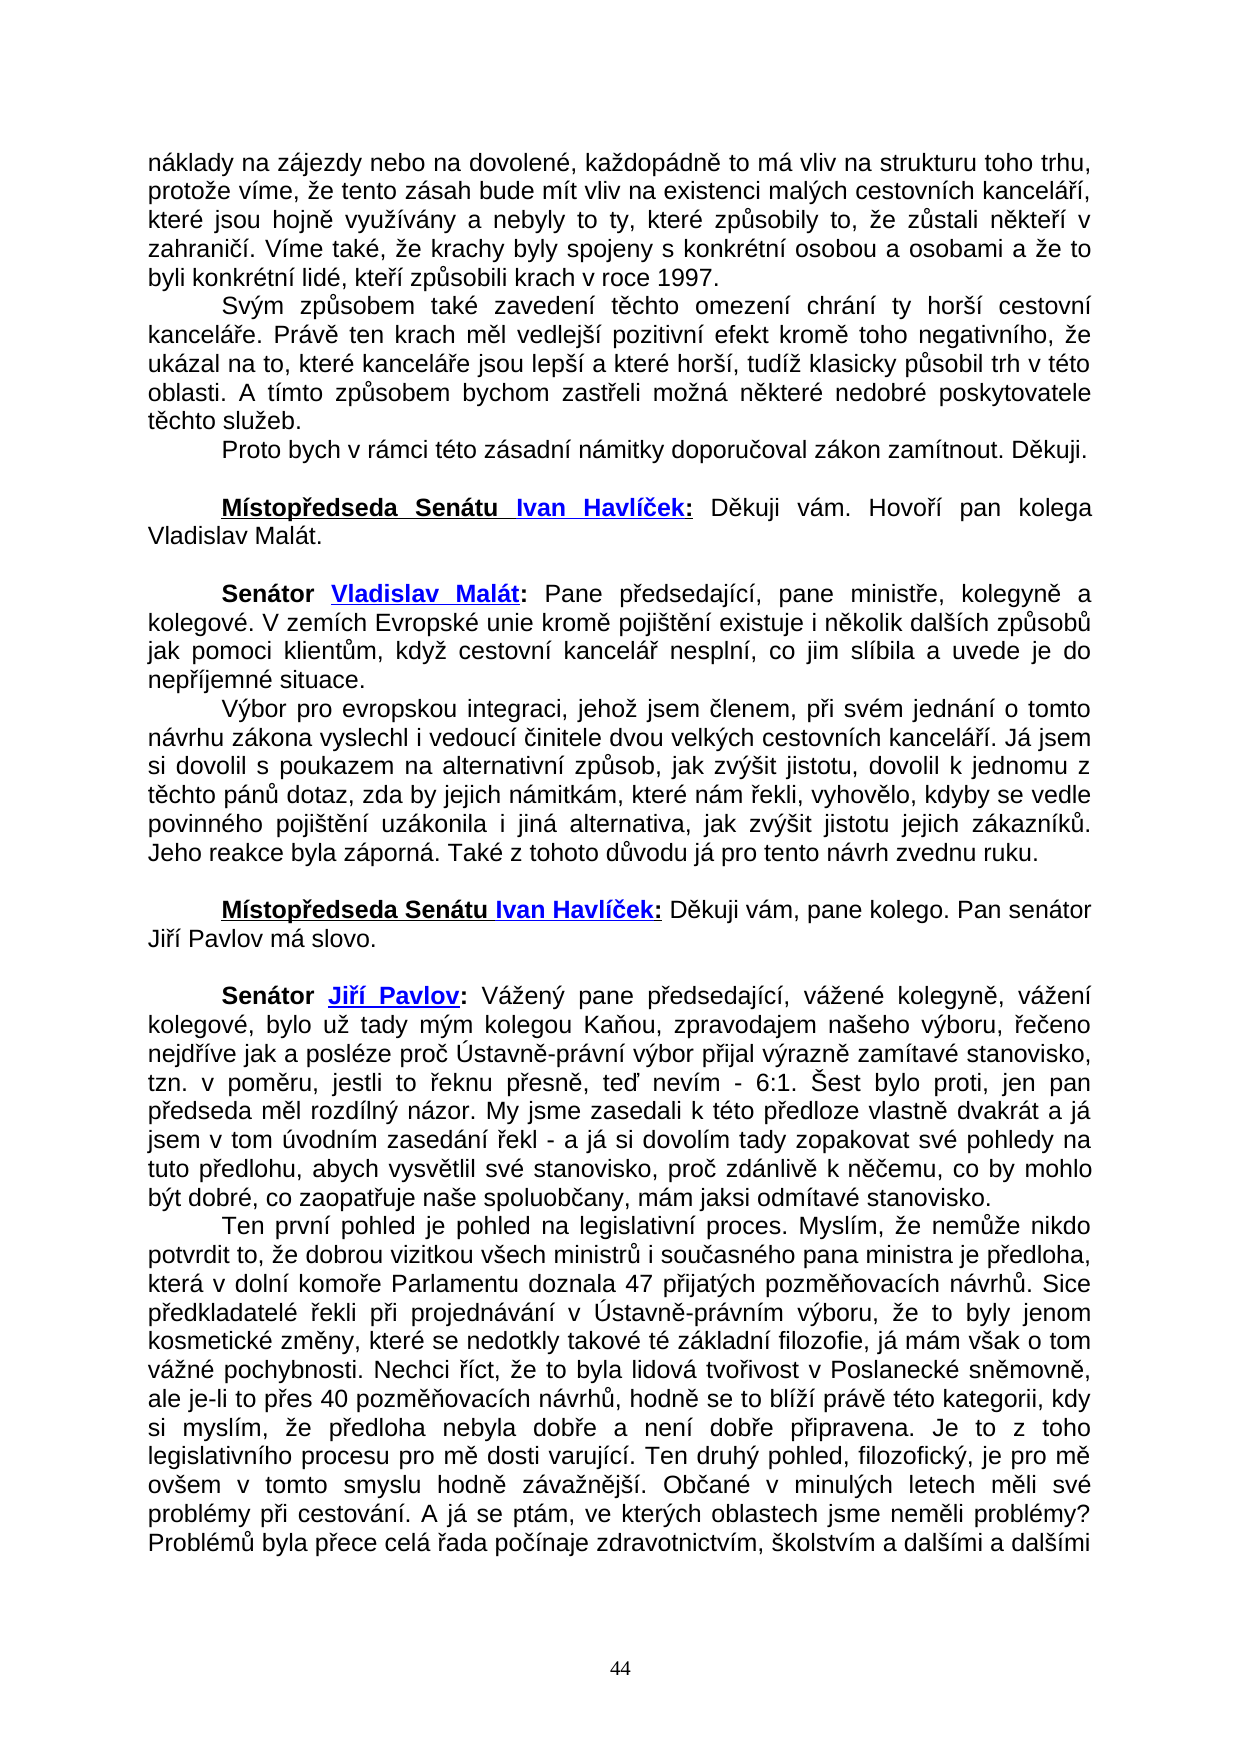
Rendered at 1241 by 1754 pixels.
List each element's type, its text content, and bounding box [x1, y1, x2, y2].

text Místopředseda Senátu Ivan Havlíček: Děkuji vám. Hovoří pan kolega Vladislav Malát. [148, 493, 1093, 550]
text Místopředseda Senátu Ivan Havlíček: Děkuji vám, pane kolego. Pan senátor Jiří Pavlov má slovo. [148, 895, 1093, 953]
text Senátor Vladislav Malát: Pane předsedající, pane ministře, kolegyně a kolegové. V zemích Evropské unie kromě pojištění existuje i několik dalších způsobů jak pomoci klientům, když cestovní kancelář nesplní, co jim slíbila a uvede je do nepříjemné situace. [148, 579, 1093, 694]
text Svým způsobem také zavedení těchto omezení chrání ty horší cestovní kanceláře. Právě ten krach měl vedlejší pozitivní efekt kromě toho negativního, že ukázal na to, které kanceláře jsou lepší a které horší, tudíž klasicky působil trh v této oblasti. A tímto způsobem bychom zastřeli možná některé nedobré poskytovatele těchto služeb. [148, 291, 1093, 435]
text Proto bych v rámci této zásadní námitky doporučoval zákon zamítnout. Děkuji. [148, 435, 1093, 464]
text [148, 1211, 1093, 1556]
text Výbor pro evropskou integraci, jehož jsem členem, při svém jednání o tomto návrhu zákona vyslechl i vedoucí činitele dvou velkých cestovních kanceláří. Já jsem si dovolil s poukazem na alternativní způsob, jak zvýšit jistotu, dovolil k jednomu z těchto pánů dotaz, zda by jejich námitkám, které nám řekli, vyhovělo, kdyby se vedle povinného pojištění uzákonila i jiná alternativa, jak zvýšit jistotu jejich zákazníků. Jeho reakce byla záporná. Také z tohoto důvodu já pro tento návrh zvednu ruku. [148, 694, 1093, 866]
text Senátor Jiří Pavlov: Vážený pane předsedající, vážené kolegyně, vážení kolegové, bylo už tady mým kolegou Kaňou, zpravodajem našeho výboru, řečeno nejdříve jak a posléze proč Ústavně-právní výbor přijal výrazně zamítavé stanovisko, tzn. v poměru, jestli to řeknu přesně, teď nevím - 6:1. Šest bylo proti, jen pan předseda měl rozdílný názor. My jsme zasedali k této předloze vlastně dvakrát a já jsem v tom úvodním zasedání řekl - a já si dovolím tady zopakovat své pohledy na tuto předlohu, abych vysvětlil své stanovisko, proč zdánlivě k něčemu, co by mohlo být dobré, co zaopatřuje naše spoluobčany, mám jaksi odmítavé stanovisko. [148, 981, 1093, 1211]
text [148, 148, 1093, 291]
